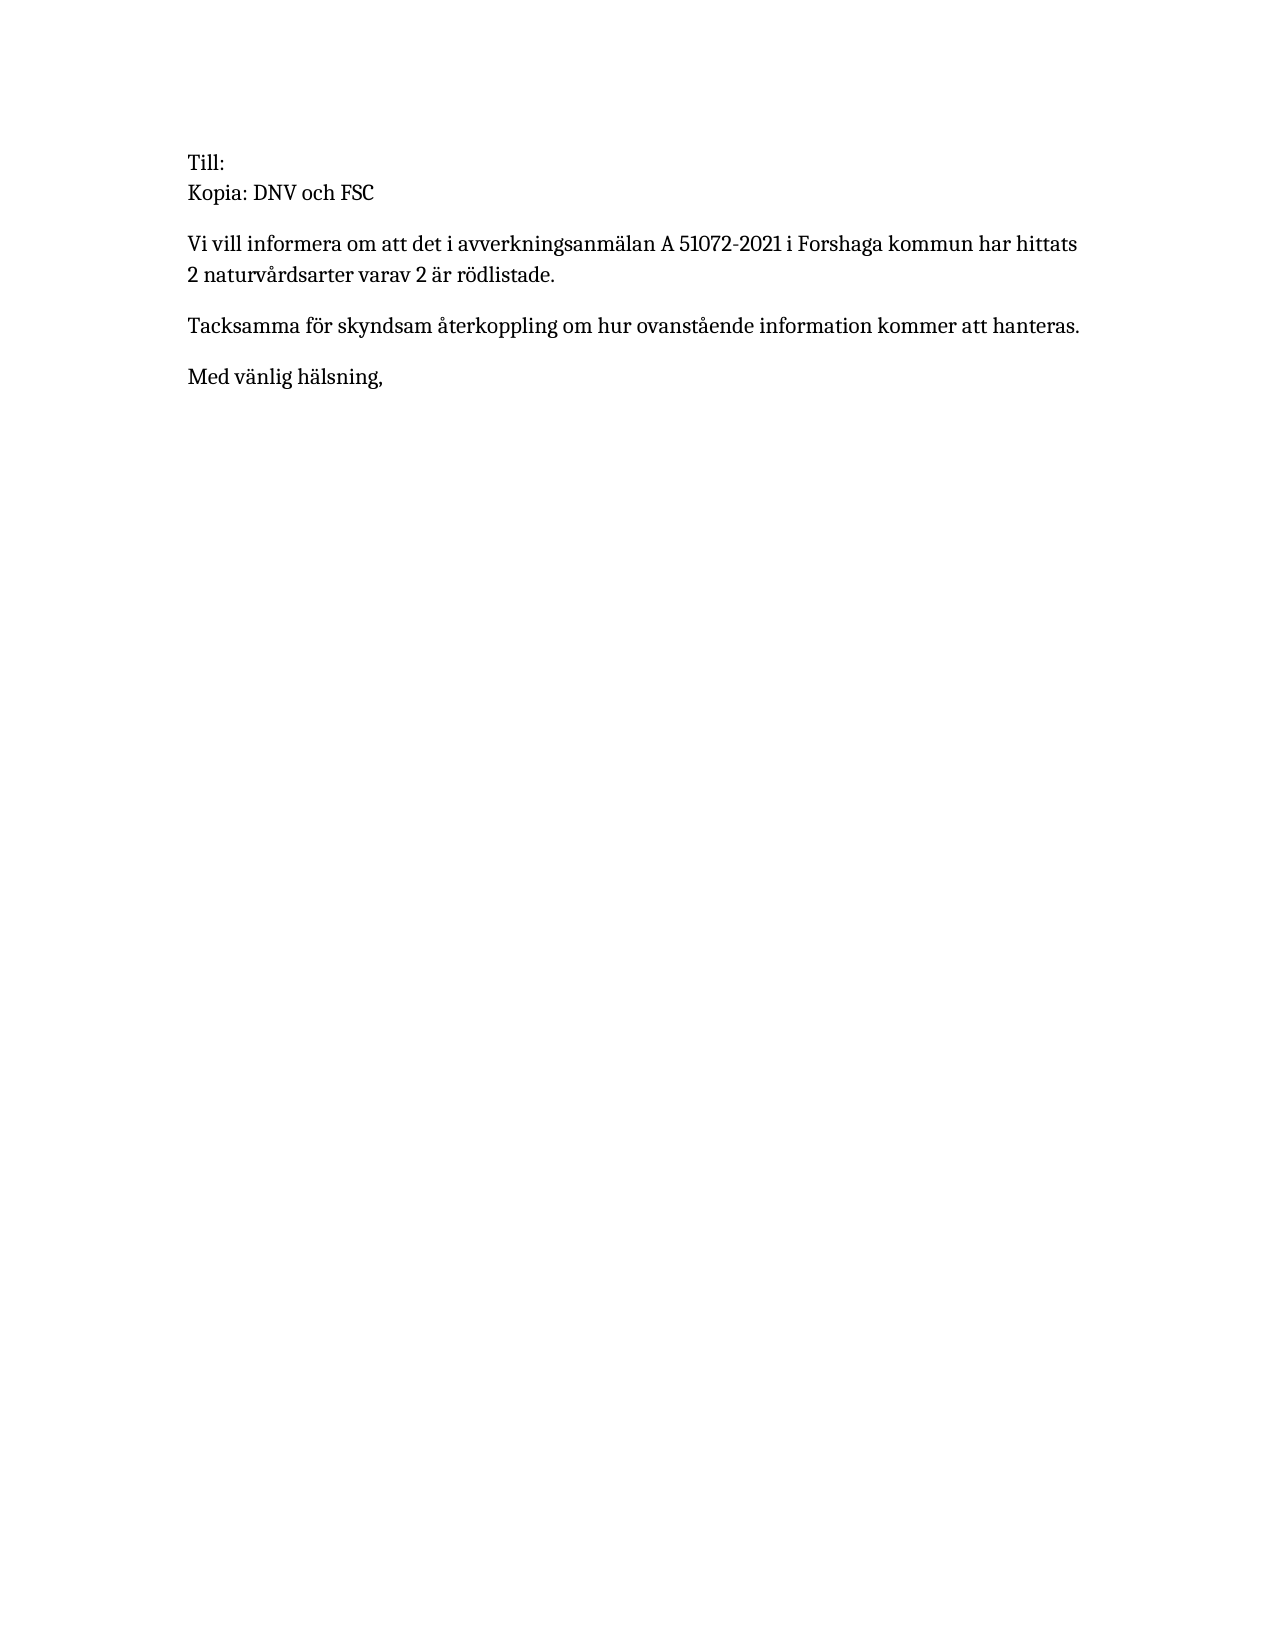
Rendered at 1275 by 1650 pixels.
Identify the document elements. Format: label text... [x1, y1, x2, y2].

text Till: Kopia: DNV och FSC [187, 150, 1087, 207]
text Tacksamma för skyndsam återkoppling om hur ovanstående information kommer att hanteras. [187, 312, 1087, 339]
text Med vänlig hälsning, [187, 363, 1087, 420]
text Vi vill informera om att det i avverkningsanmälan A 51072-2021 i Forshaga kommun har hittats 2 naturvårdsarter varav 2 är rödlistade. [187, 231, 1087, 288]
